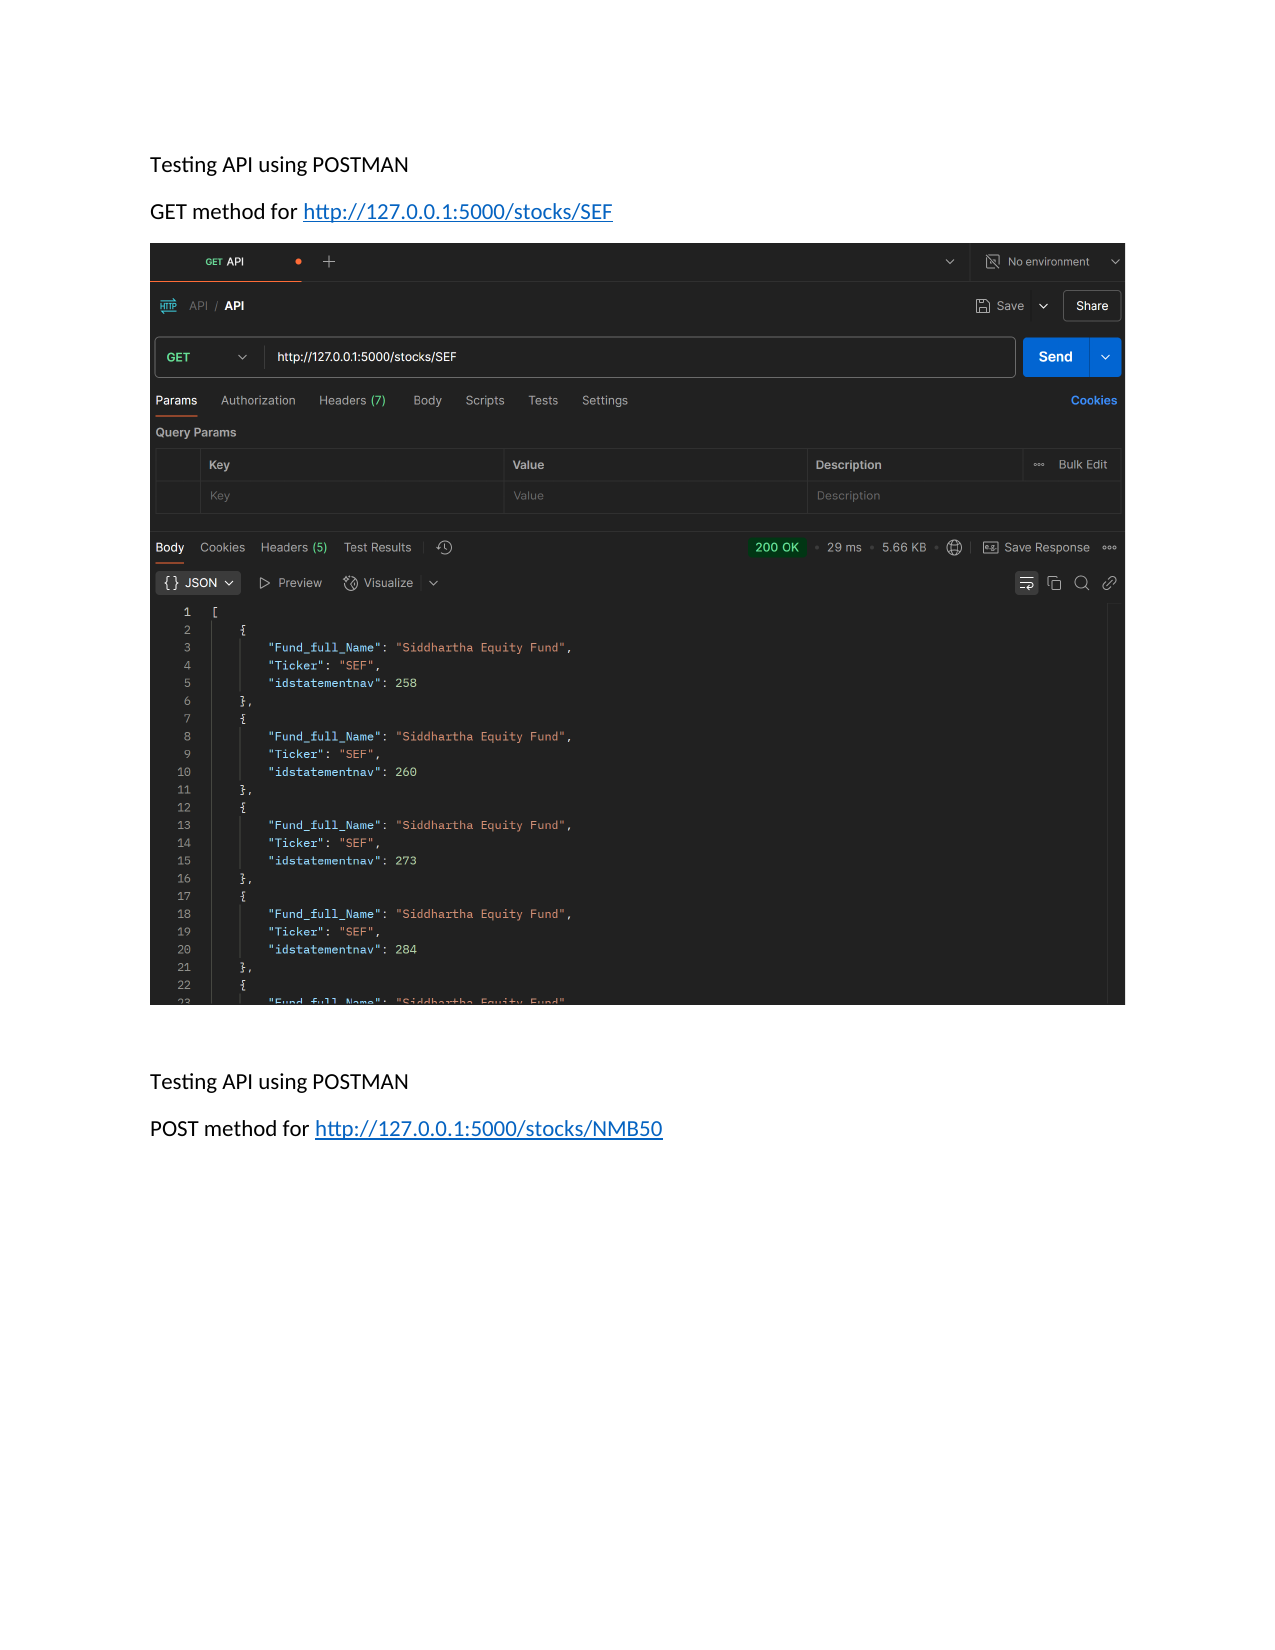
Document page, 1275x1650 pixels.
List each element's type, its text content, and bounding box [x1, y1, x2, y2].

text GET method for http://127.0.0.1:5000/stocks/SEF [150, 197, 1125, 225]
text Testing API using POSTMAN [150, 150, 1125, 178]
text Testing API using POSTMAN [150, 1067, 1125, 1095]
text POST method for http://127.0.0.1:5000/stocks/NMB50 [150, 1114, 1125, 1142]
picture [150, 243, 1125, 1005]
